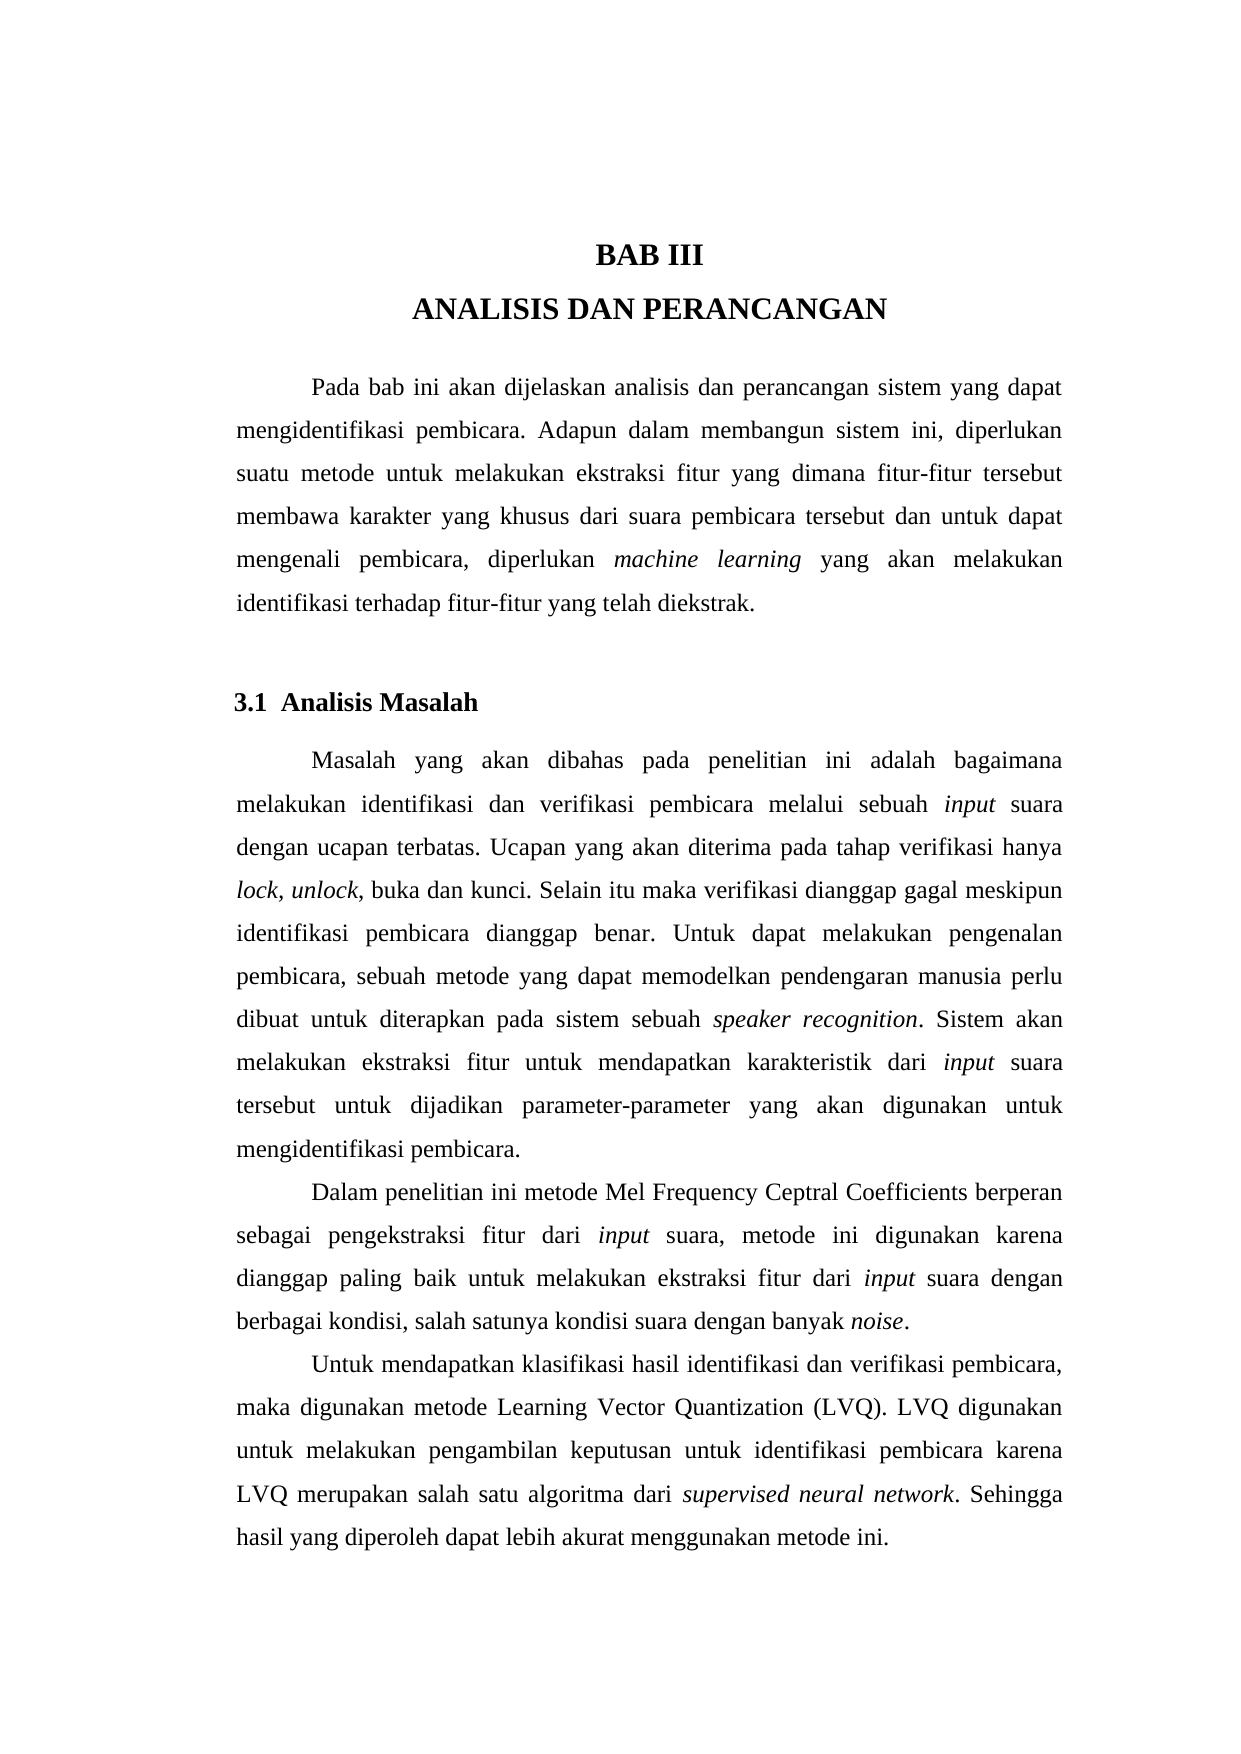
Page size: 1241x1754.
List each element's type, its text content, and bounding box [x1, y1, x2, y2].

text BAB III [236, 236, 1063, 272]
text ANALISIS DAN PERANCANGAN [236, 290, 1063, 326]
text Dalam penelitian ini metode Mel Frequency Ceptral Coefficients berperan sebagai pengekstraksi fitur dari input suara, metode ini digunakan karena dianggap paling baik untuk melakukan ekstraksi fitur dari input suara dengan berbagai kondisi, salah satunya kondisi suara dengan banyak noise. [236, 1177, 1063, 1335]
text Pada bab ini akan dijelaskan analisis dan perancangan sistem yang dapat mengidentifikasi pembicara. Adapun dalam membangun sistem ini, diperlukan suatu metode untuk melakukan ekstraksi fitur yang dimana fitur-fitur tersebut membawa karakter yang khusus dari suara pembicara tersebut dan untuk dapat mengenali pembicara, diperlukan machine learning yang akan melakukan identifikasi terhadap fitur-fitur yang telah diekstrak. [236, 372, 1063, 616]
text Masalah yang akan dibahas pada penelitian ini adalah bagaimana melakukan identifikasi dan verifikasi pembicara melalui sebuah input suara dengan ucapan terbatas. Ucapan yang akan diterima pada tahap verifikasi hanya lock, unlock, buka dan kunci. Selain itu maka verifikasi dianggap gagal meskipun identifikasi pembicara dianggap benar. Untuk dapat melakukan pengenalan pembicara, sebuah metode yang dapat memodelkan pendengaran manusia perlu dibuat untuk diterapkan pada sistem sebuah speaker recognition. Sistem akan melakukan ekstraksi fitur untuk mendapatkan karakteristik dari input suara tersebut untuk dijadikan parameter-parameter yang akan digunakan untuk mengidentifikasi pembicara. [236, 746, 1063, 1162]
list Analisis Masalah [233, 686, 1063, 717]
text Untuk mendapatkan klasifikasi hasil identifikasi dan verifikasi pembicara, maka digunakan metode Learning Vector Quantization (LVQ). LVQ digunakan untuk melakukan pengambilan keputusan untuk identifikasi pembicara karena LVQ merupakan salah satu algoritma dari supervised neural network. Sehingga hasil yang diperoleh dapat lebih akurat menggunakan metode ini. [236, 1349, 1063, 1551]
